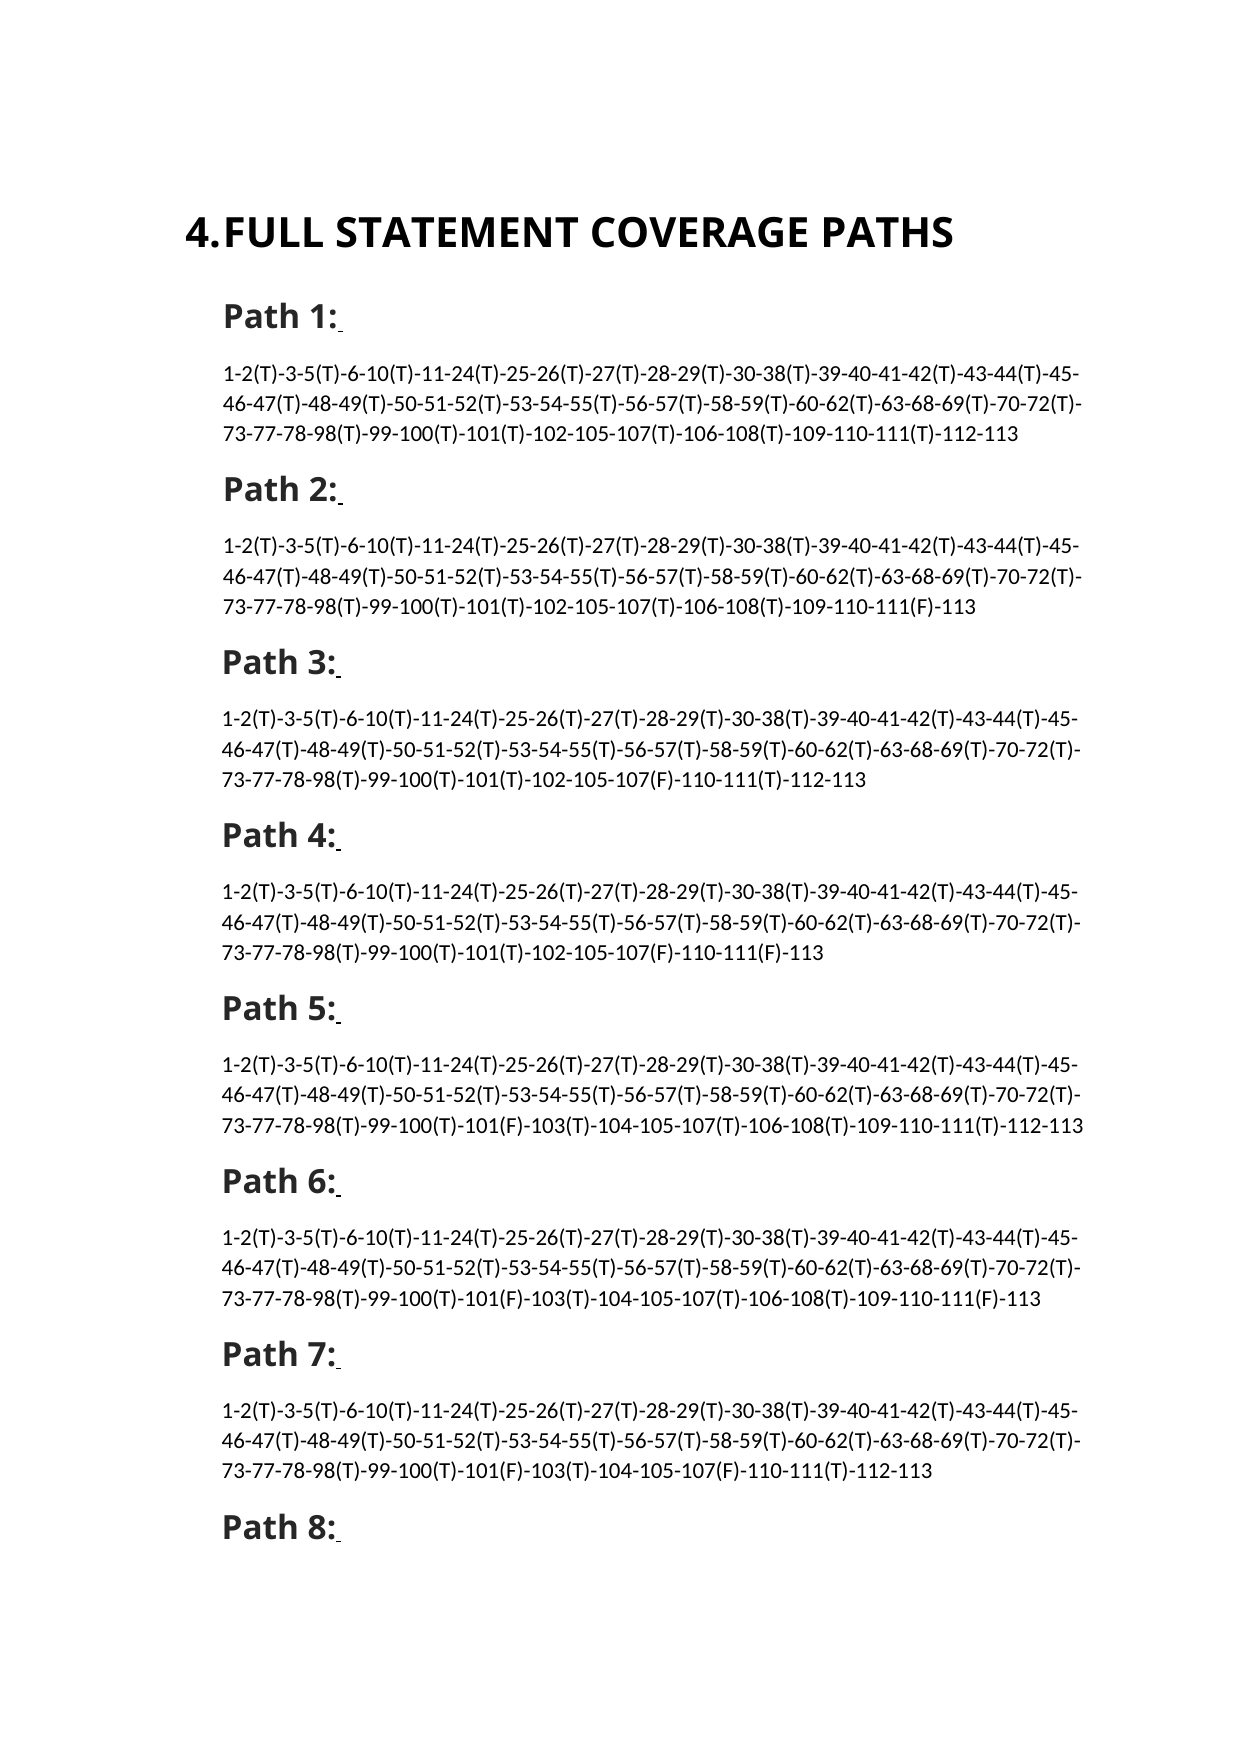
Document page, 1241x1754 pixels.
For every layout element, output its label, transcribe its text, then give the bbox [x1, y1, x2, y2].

text 1-2(T)-3-5(T)-6-10(T)-11-24(T)-25-26(T)-27(T)-28-29(T)-30-38(T)-39-40-41-42(T)-43-44(T)-45-46-47(T)-48-49(T)-50-51-52(T)-53-54-55(T)-56-57(T)-58-59(T)-60-62(T)-63-68-69(T)-70-72(T)-73-77-78-98(T)-99-100(T)-101(T)-102-105-107(F)-110-111(F)-113 [221, 877, 1093, 966]
subtitle FULL STATEMENT COVERAGE PATHS [185, 203, 1093, 259]
text Path 6: [221, 1158, 1093, 1203]
text 1-2(T)-3-5(T)-6-10(T)-11-24(T)-25-26(T)-27(T)-28-29(T)-30-38(T)-39-40-41-42(T)-43-44(T)-45-46-47(T)-48-49(T)-50-51-52(T)-53-54-55(T)-56-57(T)-58-59(T)-60-62(T)-63-68-69(T)-70-72(T)-73-77-78-98(T)-99-100(T)-101(F)-103(T)-104-105-107(T)-106-108(T)-109-110-111(F)-113 [221, 1223, 1093, 1312]
text Path 4: [221, 812, 1093, 857]
text Path 5: [221, 985, 1093, 1030]
text 1-2(T)-3-5(T)-6-10(T)-11-24(T)-25-26(T)-27(T)-28-29(T)-30-38(T)-39-40-41-42(T)-43-44(T)-45-46-47(T)-48-49(T)-50-51-52(T)-53-54-55(T)-56-57(T)-58-59(T)-60-62(T)-63-68-69(T)-70-72(T)-73-77-78-98(T)-99-100(T)-101(F)-103(T)-104-105-107(T)-106-108(T)-109-110-111(T)-112-113 [221, 1050, 1093, 1139]
text Path 7: [221, 1331, 1093, 1376]
text 1-2(T)-3-5(T)-6-10(T)-11-24(T)-25-26(T)-27(T)-28-29(T)-30-38(T)-39-40-41-42(T)-43-44(T)-45-46-47(T)-48-49(T)-50-51-52(T)-53-54-55(T)-56-57(T)-58-59(T)-60-62(T)-63-68-69(T)-70-72(T)-73-77-78-98(T)-99-100(T)-101(T)-102-105-107(T)-106-108(T)-109-110-111(F)-113 [223, 532, 1093, 620]
text 1-2(T)-3-5(T)-6-10(T)-11-24(T)-25-26(T)-27(T)-28-29(T)-30-38(T)-39-40-41-42(T)-43-44(T)-45-46-47(T)-48-49(T)-50-51-52(T)-53-54-55(T)-56-57(T)-58-59(T)-60-62(T)-63-68-69(T)-70-72(T)-73-77-78-98(T)-99-100(T)-101(T)-102-105-107(F)-110-111(T)-112-113 [221, 704, 1093, 793]
text 1-2(T)-3-5(T)-6-10(T)-11-24(T)-25-26(T)-27(T)-28-29(T)-30-38(T)-39-40-41-42(T)-43-44(T)-45-46-47(T)-48-49(T)-50-51-52(T)-53-54-55(T)-56-57(T)-58-59(T)-60-62(T)-63-68-69(T)-70-72(T)-73-77-78-98(T)-99-100(T)-101(T)-102-105-107(T)-106-108(T)-109-110-111(T)-112-113 [223, 359, 1093, 447]
text Path 1: [223, 293, 1093, 338]
text 1-2(T)-3-5(T)-6-10(T)-11-24(T)-25-26(T)-27(T)-28-29(T)-30-38(T)-39-40-41-42(T)-43-44(T)-45-46-47(T)-48-49(T)-50-51-52(T)-53-54-55(T)-56-57(T)-58-59(T)-60-62(T)-63-68-69(T)-70-72(T)-73-77-78-98(T)-99-100(T)-101(F)-103(T)-104-105-107(F)-110-111(T)-112-113 [221, 1396, 1093, 1484]
text Path 2: [223, 466, 1093, 511]
text Path 8: [221, 1503, 1093, 1549]
text Path 3: [221, 639, 1093, 684]
